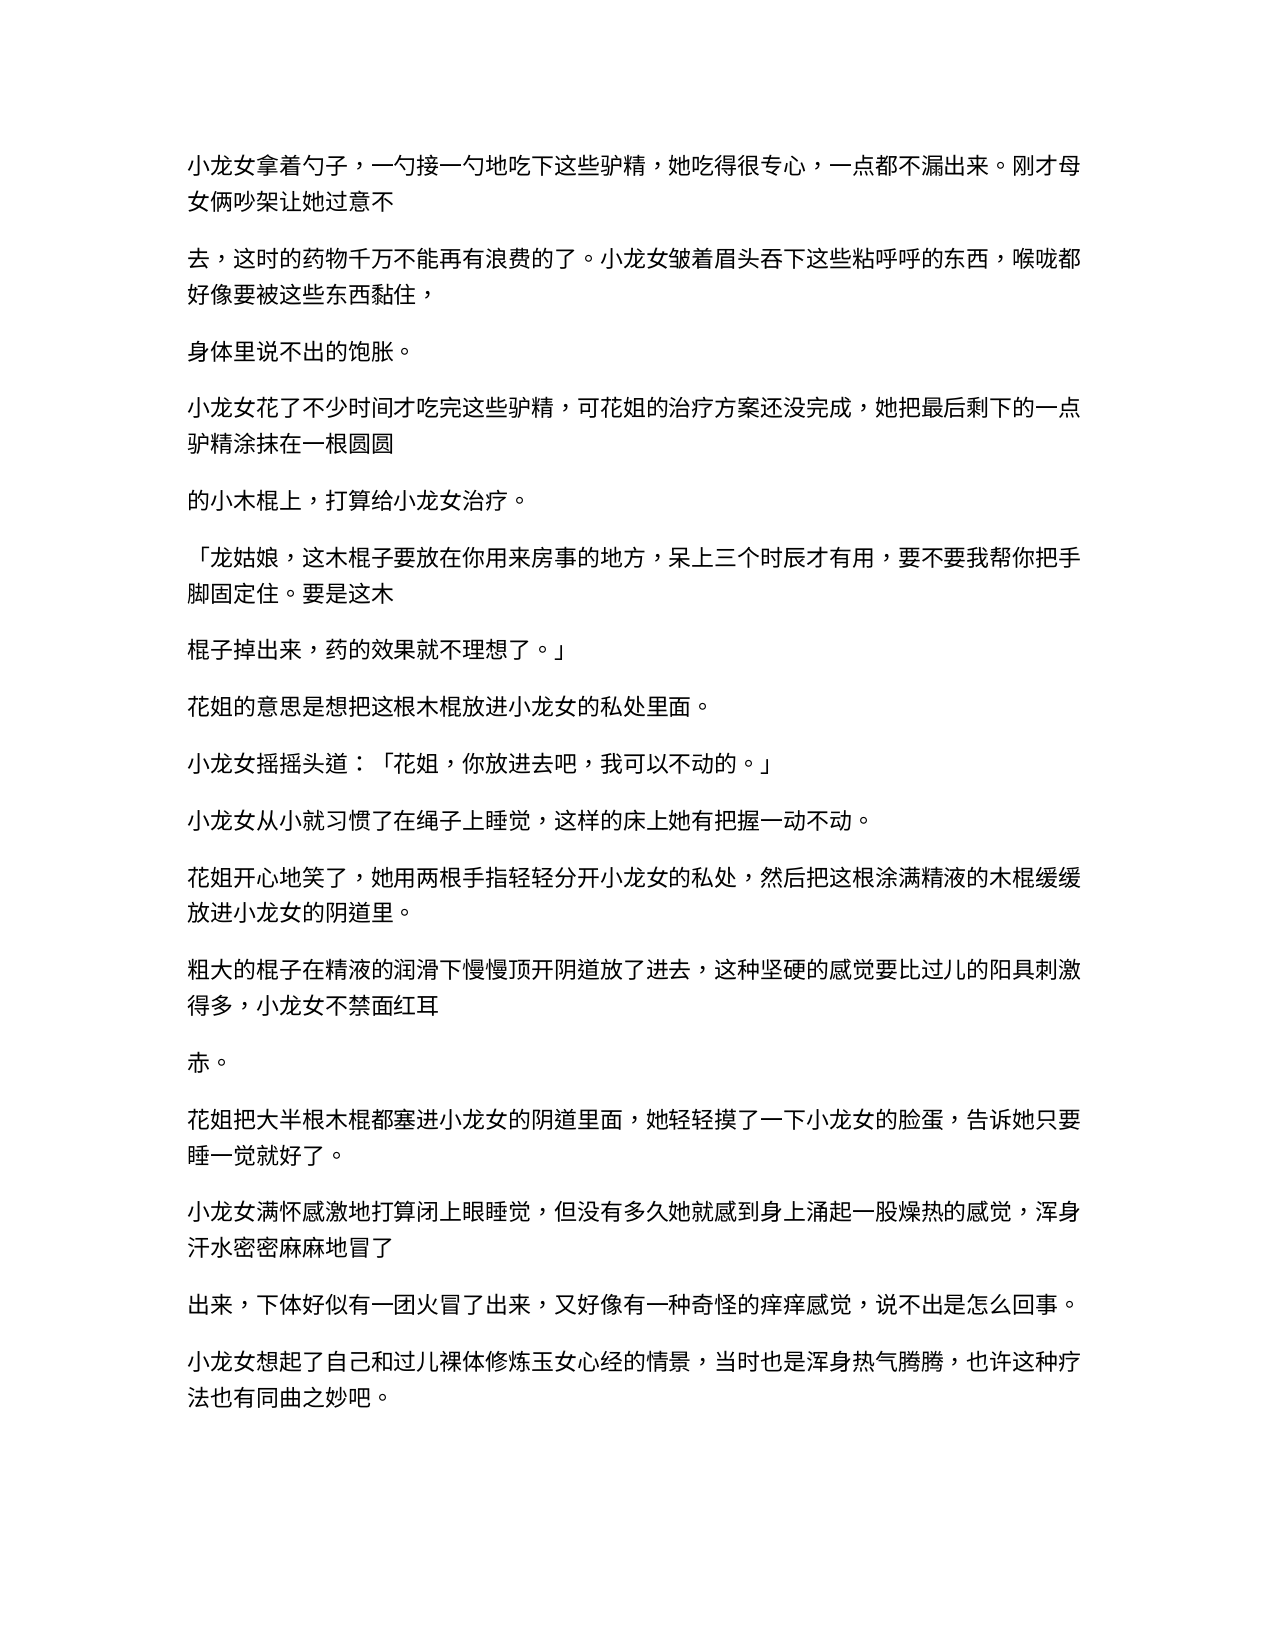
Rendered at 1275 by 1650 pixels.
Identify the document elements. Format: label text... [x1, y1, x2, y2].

text 花姐开心地笑了，她用两根手指轻轻分开小龙女的私处，然后把这根涂满精液的木棍缓缓放进小龙女的阴道里。 [187, 861, 1087, 929]
text 「龙姑娘，这木棍子要放在你用来房事的地方，呆上三个时辰才有用，要不要我帮你把手脚固定住。要是这木 [187, 542, 1087, 609]
text 赤。 [187, 1047, 1087, 1078]
text 出来，下体好似有一团火冒了出来，又好像有一种奇怪的痒痒感觉，说不出是怎么回事。 [187, 1289, 1087, 1320]
text 小龙女满怀感激地打算闭上眼睡觉，但没有多久她就感到身上涌起一股燥热的感觉，浑身汗水密密麻麻地冒了 [187, 1196, 1087, 1263]
text 小龙女摇摇头道：「花姐，你放进去吧，我可以不动的。」 [187, 748, 1087, 779]
text 小龙女从小就习惯了在绳子上睡觉，这样的床上她有把握一动不动。 [187, 805, 1087, 836]
text 身体里说不出的饱胀。 [187, 335, 1087, 367]
text 粗大的棍子在精液的润滑下慢慢顶开阴道放了进去，这种坚硬的感觉要比过儿的阳具刺激得多，小龙女不禁面红耳 [187, 954, 1087, 1021]
text 的小木棍上，打算给小龙女治疗。 [187, 485, 1087, 516]
text 花姐把大半根木棍都塞进小龙女的阴道里面，她轻轻摸了一下小龙女的脸蛋，告诉她只要睡一觉就好了。 [187, 1104, 1087, 1171]
text 棍子掉出来，药的效果就不理想了。」 [187, 634, 1087, 666]
text 小龙女想起了自己和过儿裸体修炼玉女心经的情景，当时也是浑身热气腾腾，也许这种疗法也有同曲之妙吧。 [187, 1346, 1087, 1413]
text 花姐的意思是想把这根木棍放进小龙女的私处里面。 [187, 691, 1087, 722]
text 小龙女拿着勺子，一勺接一勺地吃下这些驴精，她吃得很专心，一点都不漏出来。刚才母女俩吵架让她过意不 [187, 150, 1087, 217]
text 小龙女花了不少时间才吃完这些驴精，可花姐的治疗方案还没完成，她把最后剩下的一点驴精涂抹在一根圆圆 [187, 392, 1087, 459]
text 去，这时的药物千万不能再有浪费的了。小龙女皱着眉头吞下这些粘呼呼的东西，喉咙都好像要被这些东西黏住， [187, 243, 1087, 310]
